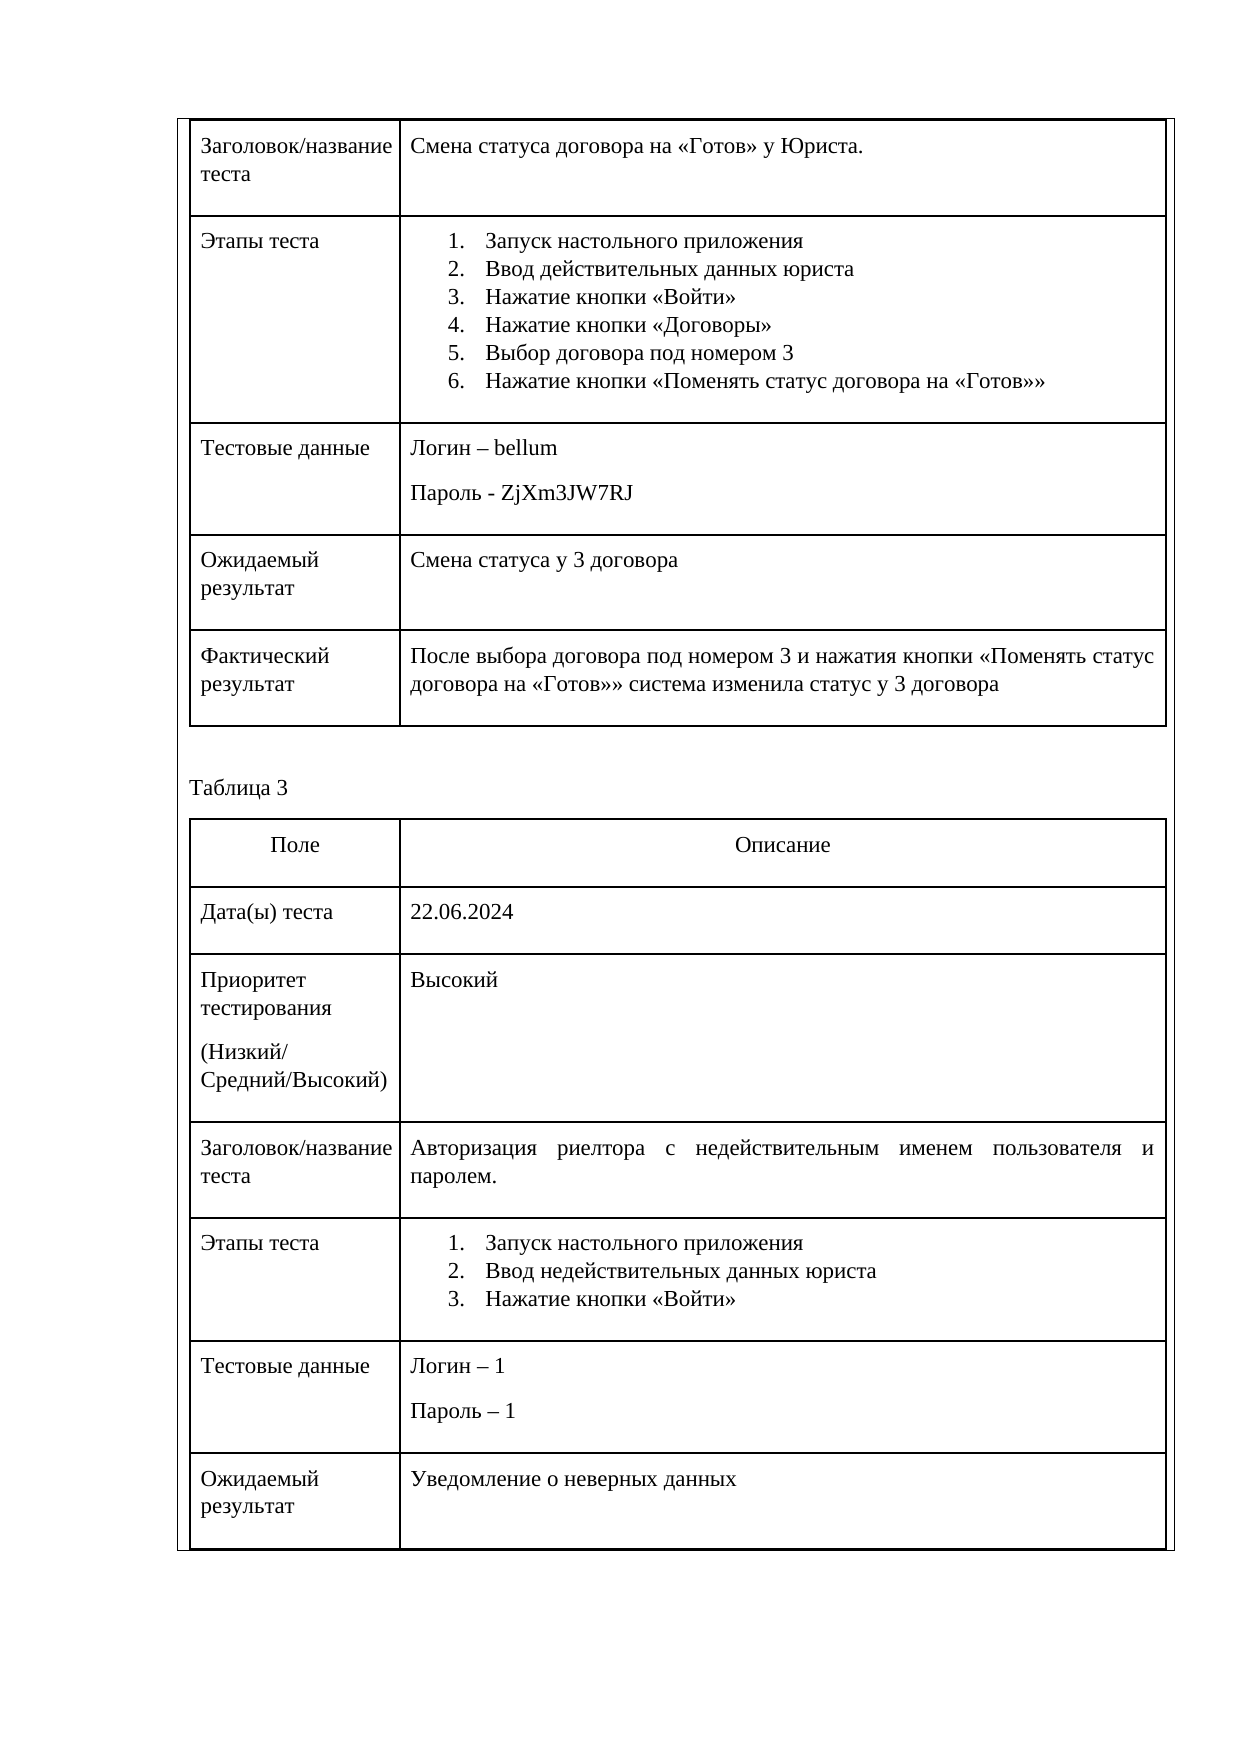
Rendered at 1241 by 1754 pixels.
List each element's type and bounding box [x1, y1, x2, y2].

table_cell [178, 119, 1174, 1549]
